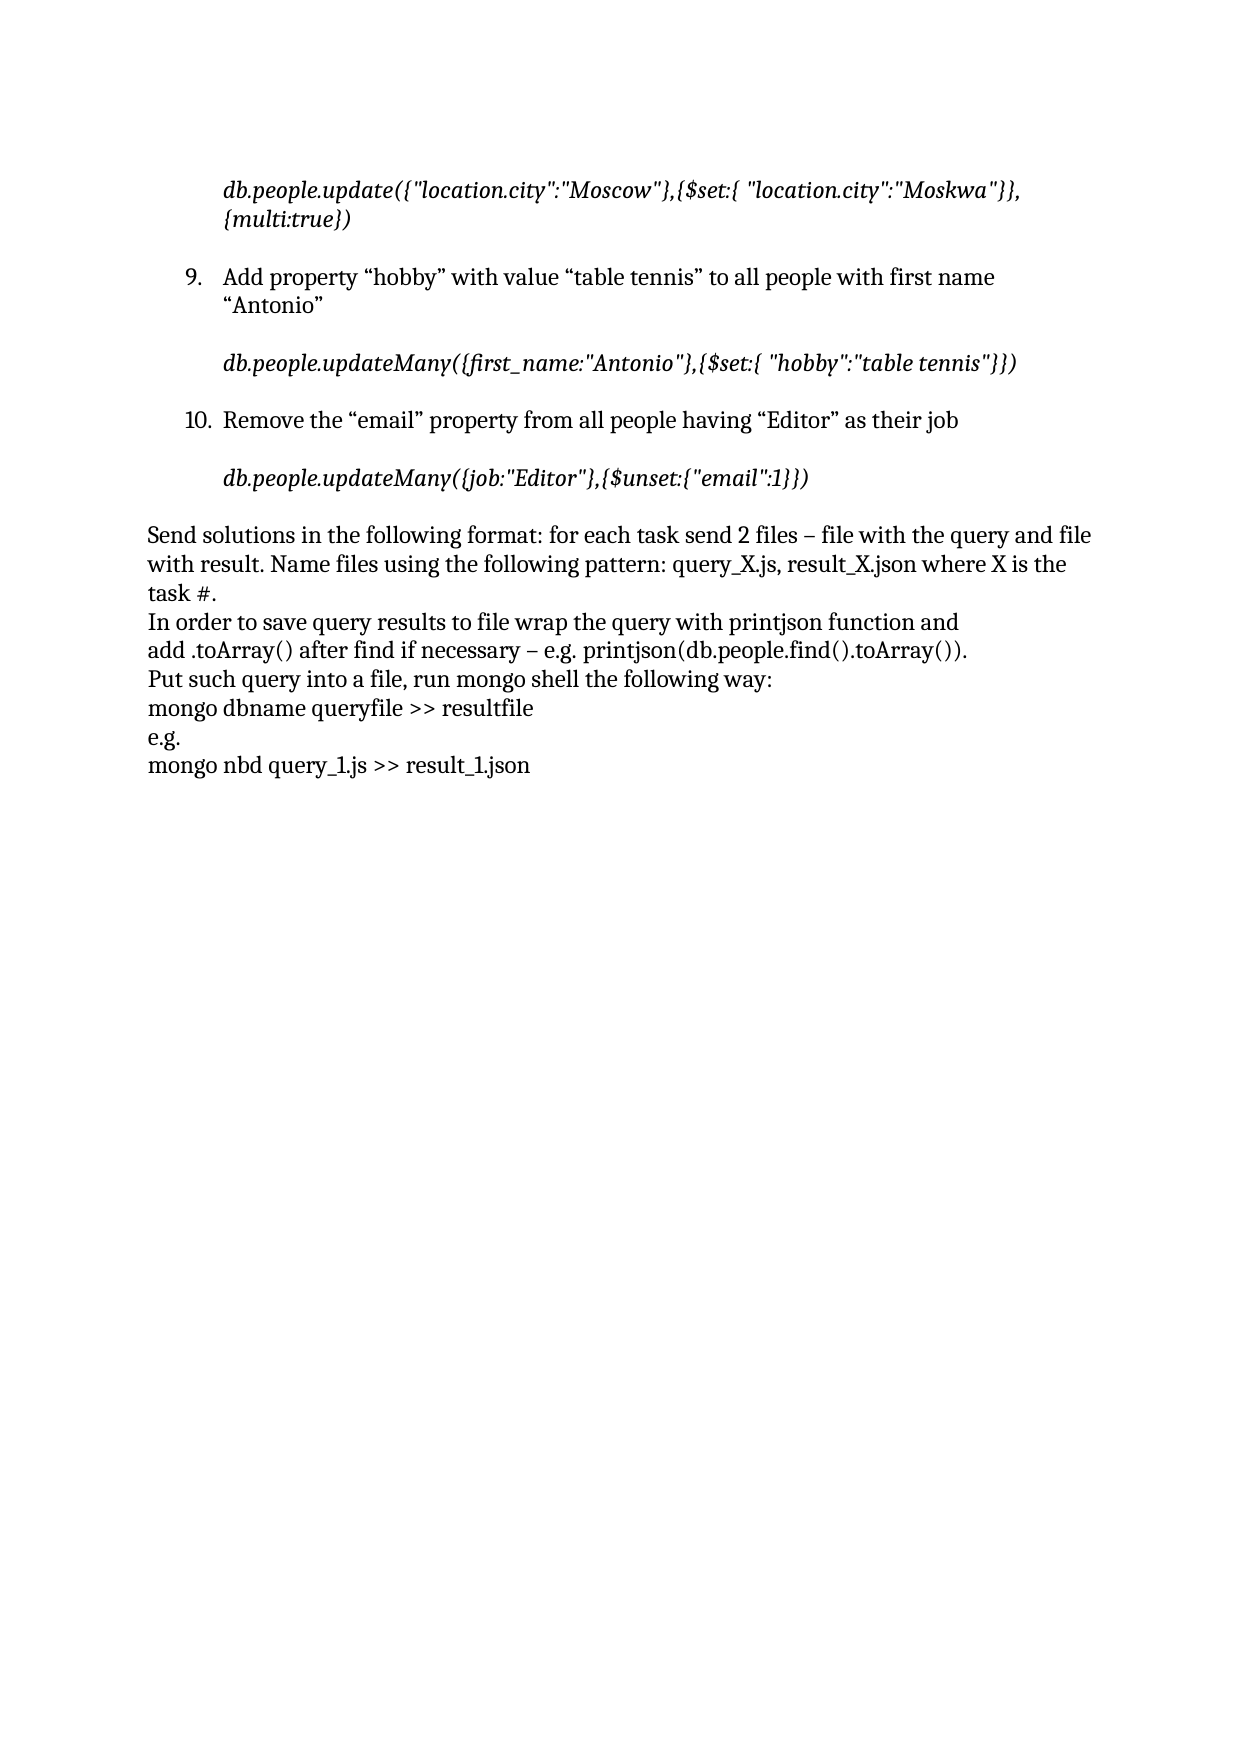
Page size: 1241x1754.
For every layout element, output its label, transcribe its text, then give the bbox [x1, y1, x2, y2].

list db.people.updateMany({first_name:"Antonio"},{$set:{ "hobby":"table tennis"}}) [223, 349, 1093, 378]
list db.people.update({"location.city":"Moscow"},{$set:{ "location.city":"Moskwa"}},{multi:true}) [223, 176, 1093, 234]
text mongo dbname queryfile >> resultfile [148, 694, 1093, 723]
text Send solutions in the following format: for each task send 2 files – file with the query and file with result. Name files using the following pattern: query_X.js, result_X.json where X is the task #. [148, 521, 1093, 608]
text In order to save query results to file wrap the query with printjson function and add .toArray() after find if necessary – e.g. printjson(db.people.find().toArray()). [148, 608, 1093, 665]
list Remove the “email” property from all people having “Editor” as their job [185, 406, 1093, 435]
text Put such query into a file, run mongo shell the following way: [148, 665, 1093, 694]
text e.g. [148, 723, 1093, 751]
text mongo nbd query_1.js >> result_1.json [148, 751, 1093, 780]
list db.people.updateMany({job:"Editor"},{$unset:{"email":1}}) [223, 464, 1093, 493]
list Add property “hobby” with value “table tennis” to all people with first name “Antonio” [185, 263, 1093, 320]
